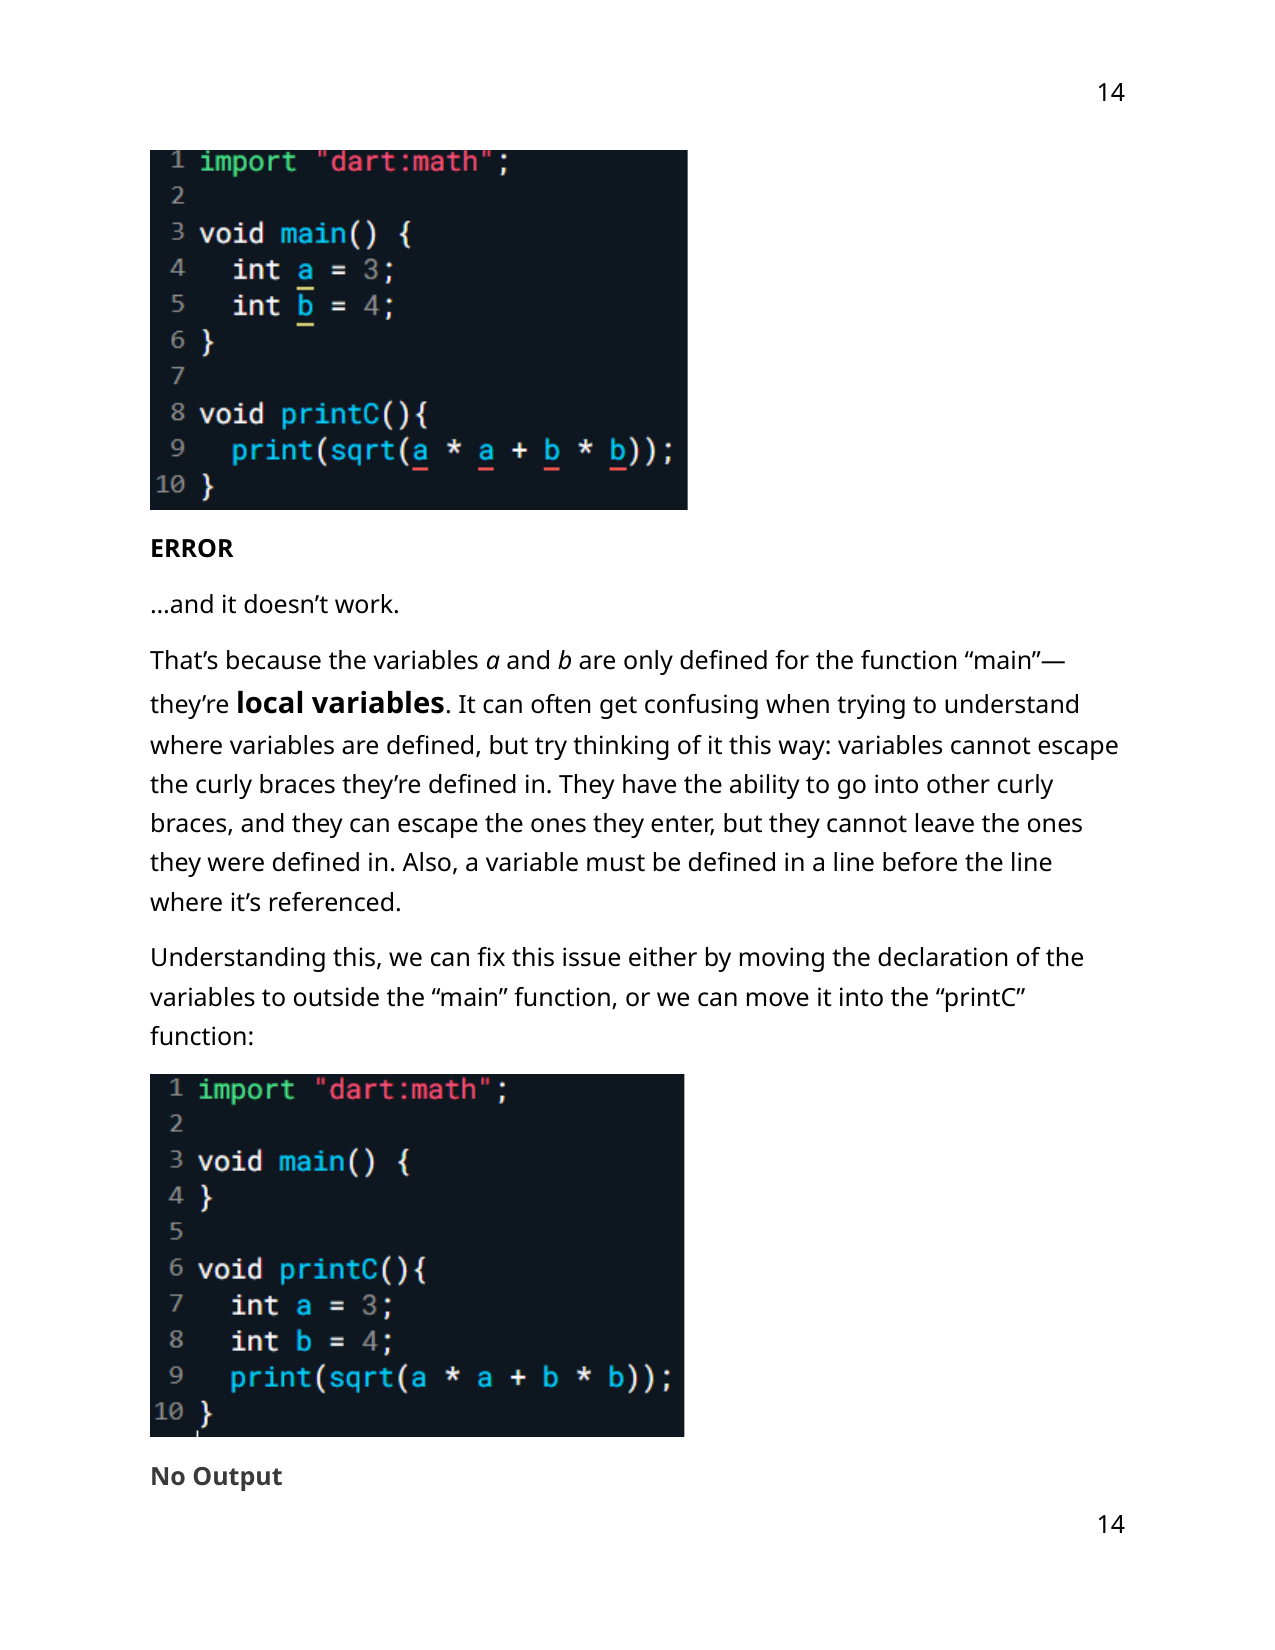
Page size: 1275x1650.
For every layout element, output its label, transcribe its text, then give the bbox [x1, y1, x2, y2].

text ERROR [150, 531, 1125, 565]
text …and it doesn’t work. [150, 587, 1125, 621]
text Understanding this, we can fix this issue either by moving the declaration of the variables to outside the “main” function, or we can move it into the “printC” function: [150, 940, 1125, 1052]
picture [150, 150, 688, 510]
picture [150, 1074, 685, 1437]
text That’s because the variables a and b are only defined for the function “main”—they’re local variables. It can often get confusing when trying to understand where variables are defined, but try thinking of it this way: variables cannot escape the curly braces they’re defined in. They have the ability to go into other curly braces, and they can escape the ones they enter, but they cannot leave the ones they were defined in. Also, a variable must be defined in a line before the line where it’s referenced. [150, 643, 1125, 918]
text No Output [150, 1458, 1125, 1493]
